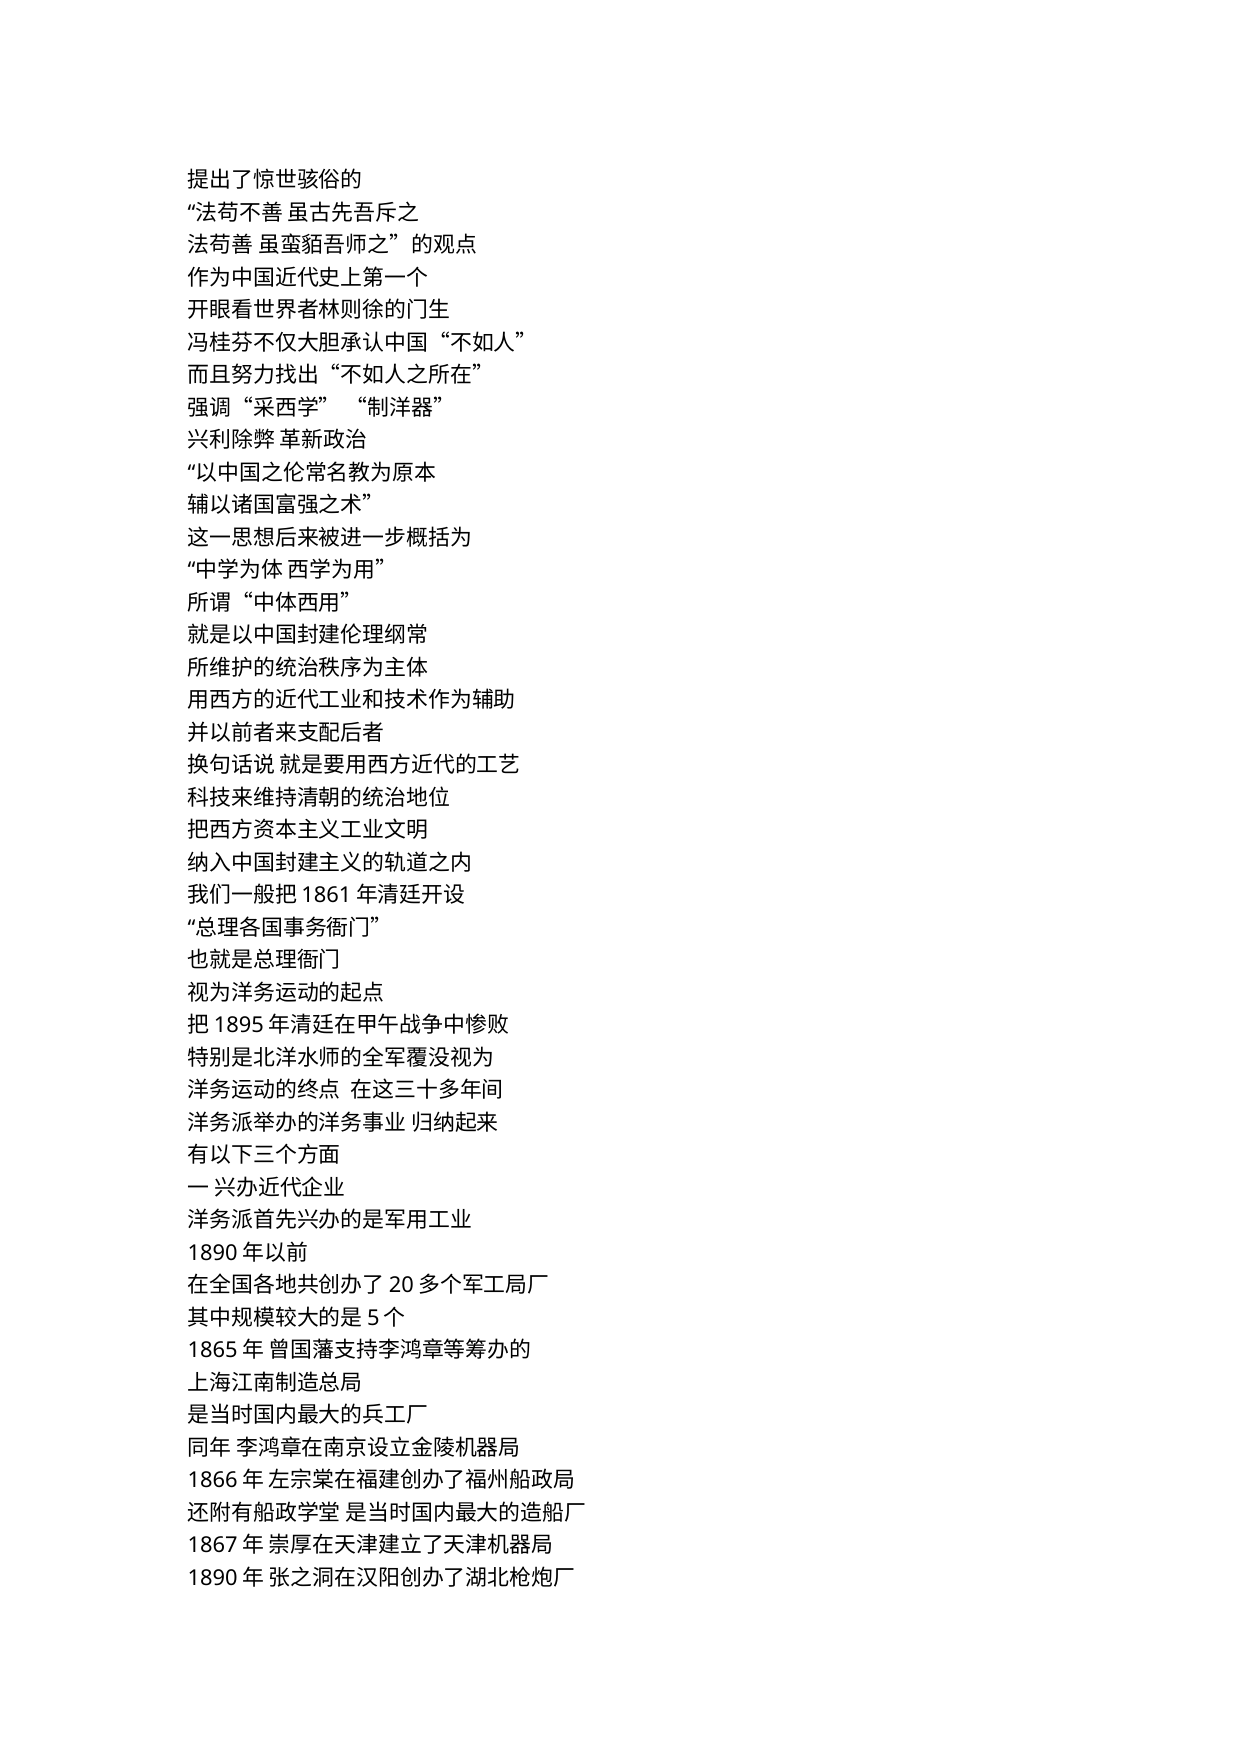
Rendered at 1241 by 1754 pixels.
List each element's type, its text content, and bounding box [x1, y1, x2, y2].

text 特别是北洋水师的全军覆没视为 [187, 1039, 1053, 1072]
text 1890年 张之洞在汉阳创办了湖北枪炮厂 [187, 1559, 1053, 1592]
text 换句话说 就是要用西方近代的工艺 [187, 747, 1053, 779]
text “中学为体 西学为用” [187, 552, 1053, 584]
text 洋务派首先兴办的是军用工业 [187, 1202, 1053, 1234]
text 强调“采西学” “制洋器” [187, 389, 1053, 422]
text 是当时国内最大的兵工厂 [187, 1397, 1053, 1429]
text 辅以诸国富强之术” [187, 487, 1053, 519]
text 其中规模较大的是5个 [187, 1299, 1053, 1332]
text 1866年 左宗棠在福建创办了福州船政局 [187, 1462, 1053, 1494]
text 就是以中国封建伦理纲常 [187, 617, 1053, 649]
text 提出了惊世骇俗的 [187, 162, 1053, 194]
text 洋务派举办的洋务事业 归纳起来 [187, 1104, 1053, 1137]
text 还附有船政学堂 是当时国内最大的造船厂 [187, 1494, 1053, 1527]
text 这一思想后来被进一步概括为 [187, 519, 1053, 552]
text 把西方资本主义工业文明 [187, 812, 1053, 844]
text 视为洋务运动的起点 [187, 974, 1053, 1007]
text 兴利除弊 革新政治 [187, 422, 1053, 454]
text 一 兴办近代企业 [187, 1169, 1053, 1202]
text “以中国之伦常名教为原本 [187, 454, 1053, 487]
text 冯桂芬不仅大胆承认中国“不如人” [187, 324, 1053, 357]
text 开眼看世界者林则徐的门生 [187, 292, 1053, 324]
text 上海江南制造总局 [187, 1364, 1053, 1397]
text 而且努力找出“不如人之所在” [187, 357, 1053, 389]
text 并以前者来支配后者 [187, 714, 1053, 747]
text 用西方的近代工业和技术作为辅助 [187, 682, 1053, 714]
text 同年 李鸿章在南京设立金陵机器局 [187, 1429, 1053, 1462]
text 法苟善 虽蛮貊吾师之”的观点 [187, 227, 1053, 259]
text “总理各国事务衙门” [187, 909, 1053, 942]
text 1865年 曾国藩支持李鸿章等筹办的 [187, 1332, 1053, 1364]
text 洋务运动的终点 在这三十多年间 [187, 1072, 1053, 1104]
text 所谓“中体西用” [187, 584, 1053, 617]
text 作为中国近代史上第一个 [187, 259, 1053, 292]
text 纳入中国封建主义的轨道之内 [187, 844, 1053, 877]
text 也就是总理衙门 [187, 942, 1053, 974]
text 把1895年清廷在甲午战争中惨败 [187, 1007, 1053, 1039]
text 1890年以前 [187, 1234, 1053, 1267]
text 在全国各地共创办了20多个军工局厂 [187, 1267, 1053, 1299]
text “法苟不善 虽古先吾斥之 [187, 194, 1053, 227]
text 我们一般把1861年清廷开设 [187, 877, 1053, 909]
text 科技来维持清朝的统治地位 [187, 779, 1053, 812]
text 1867年 崇厚在天津建立了天津机器局 [187, 1527, 1053, 1559]
text 所维护的统治秩序为主体 [187, 649, 1053, 682]
text 有以下三个方面 [187, 1137, 1053, 1169]
